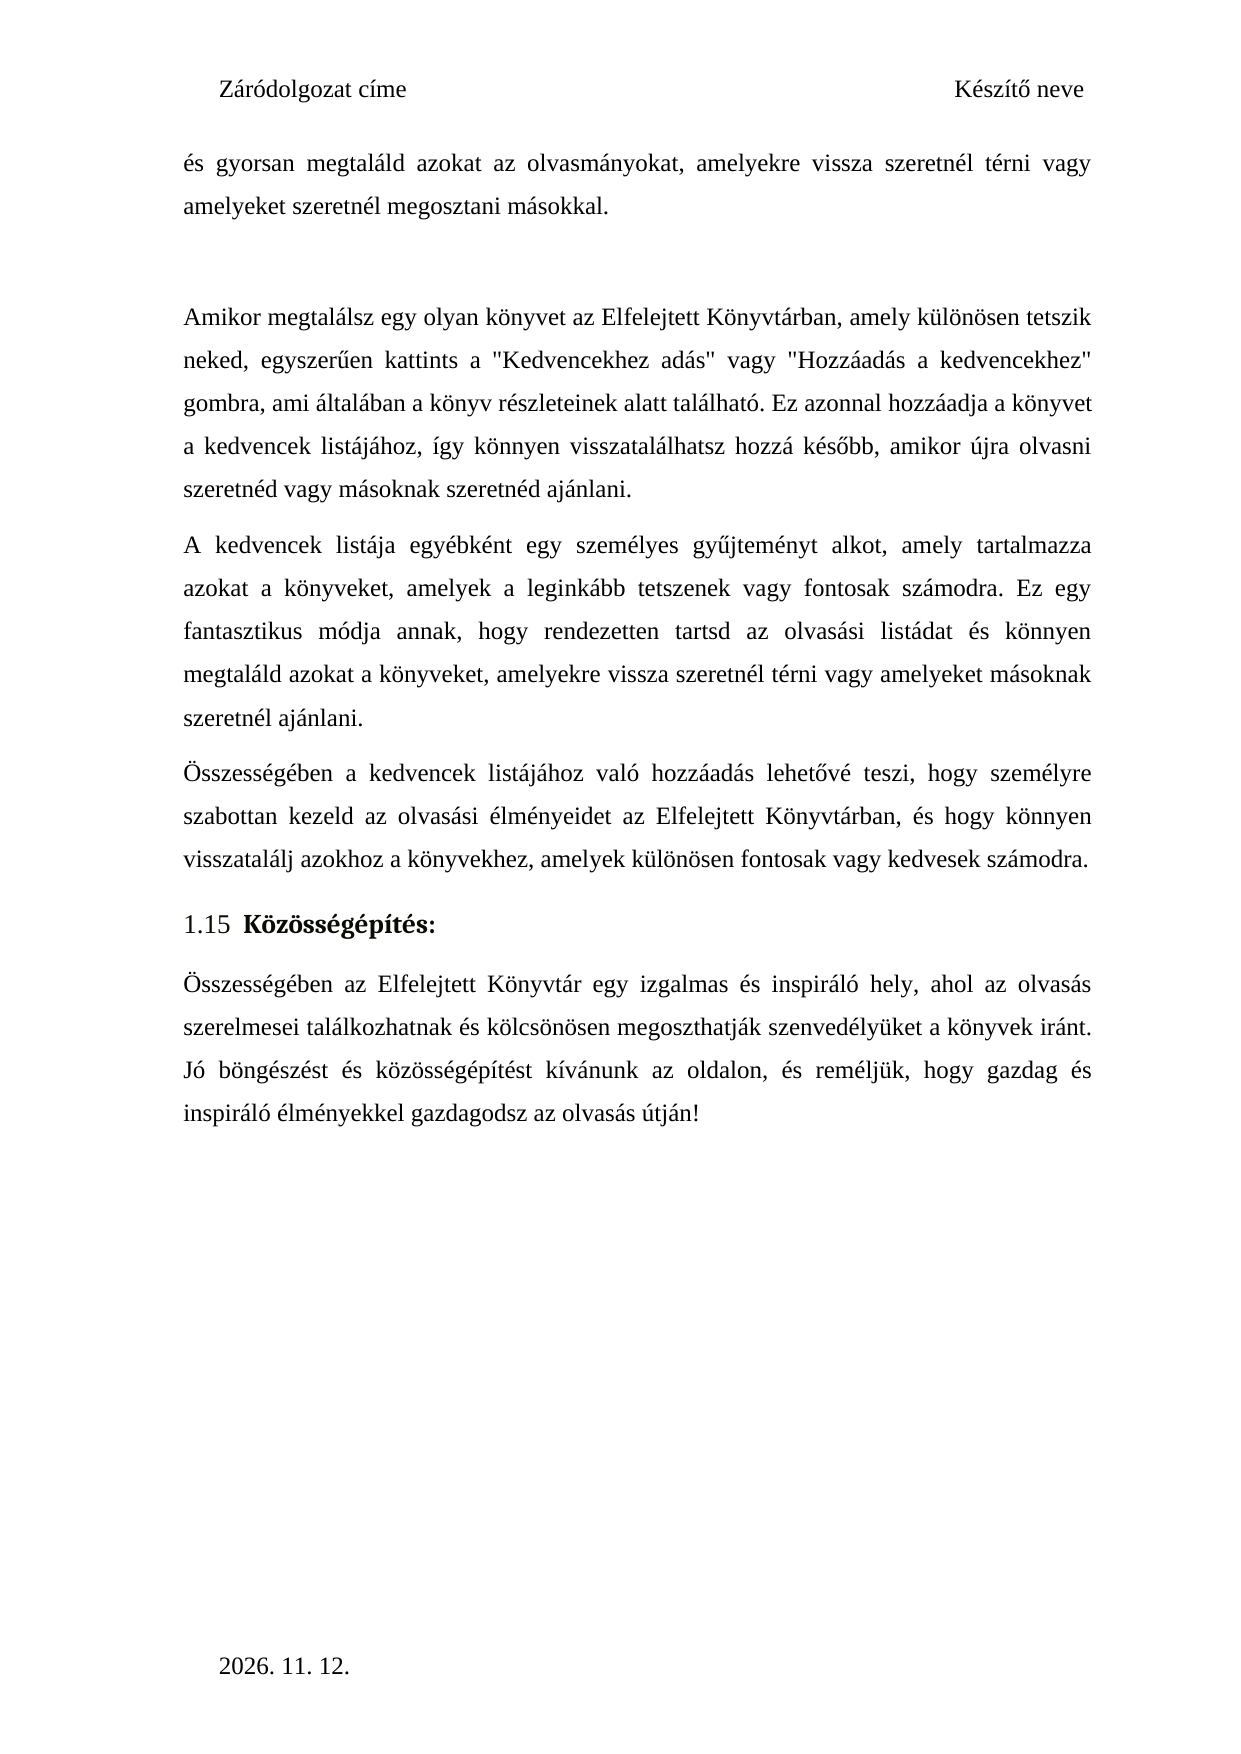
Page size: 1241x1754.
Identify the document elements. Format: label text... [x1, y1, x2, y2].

text Összességében a kedvencek listájához való hozzáadás lehetővé teszi, hogy személyre szabottan kezeld az olvasási élményeidet az Elfelejtett Könyvtárban, és hogy könnyen visszatalálj azokhoz a könyvekhez, amelyek különösen fontosak vagy kedvesek számodra. [183, 758, 1092, 873]
text Amikor megtalálsz egy olyan könyvet az Elfelejtett Könyvtárban, amely különösen tetszik neked, egyszerűen kattints a "Kedvencekhez adás" vagy "Hozzáadás a kedvencekhez" gombra, ami általában a könyv részleteinek alatt található. Ez azonnal hozzáadja a könyvet a kedvencek listájához, így könnyen visszatalálhatsz hozzá később, amikor újra olvasni szeretnéd vagy másoknak szeretnéd ajánlani. [183, 302, 1092, 503]
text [183, 148, 1092, 219]
text Összességében az Elfelejtett Könyvtár egy izgalmas és inspiráló hely, ahol az olvasás szerelmesei találkozhatnak és kölcsönösen megoszthatják szenvedélyüket a könyvek iránt. Jó böngészést és közösségépítést kívánunk az oldalon, és reméljük, hogy gazdag és inspiráló élményekkel gazdagodsz az olvasás útján! [183, 969, 1092, 1127]
subtitle Közösségépítés: [183, 908, 1092, 941]
text A kedvencek listája egyébként egy személyes gyűjteményt alkot, amely tartalmazza azokat a könyveket, amelyek a leginkább tetszenek vagy fontosak számodra. Ez egy fantasztikus módja annak, hogy rendezetten tartsd az olvasási listádat és könnyen megtaláld azokat a könyveket, amelyekre vissza szeretnél térni vagy amelyeket másoknak szeretnél ajánlani. [183, 530, 1092, 731]
